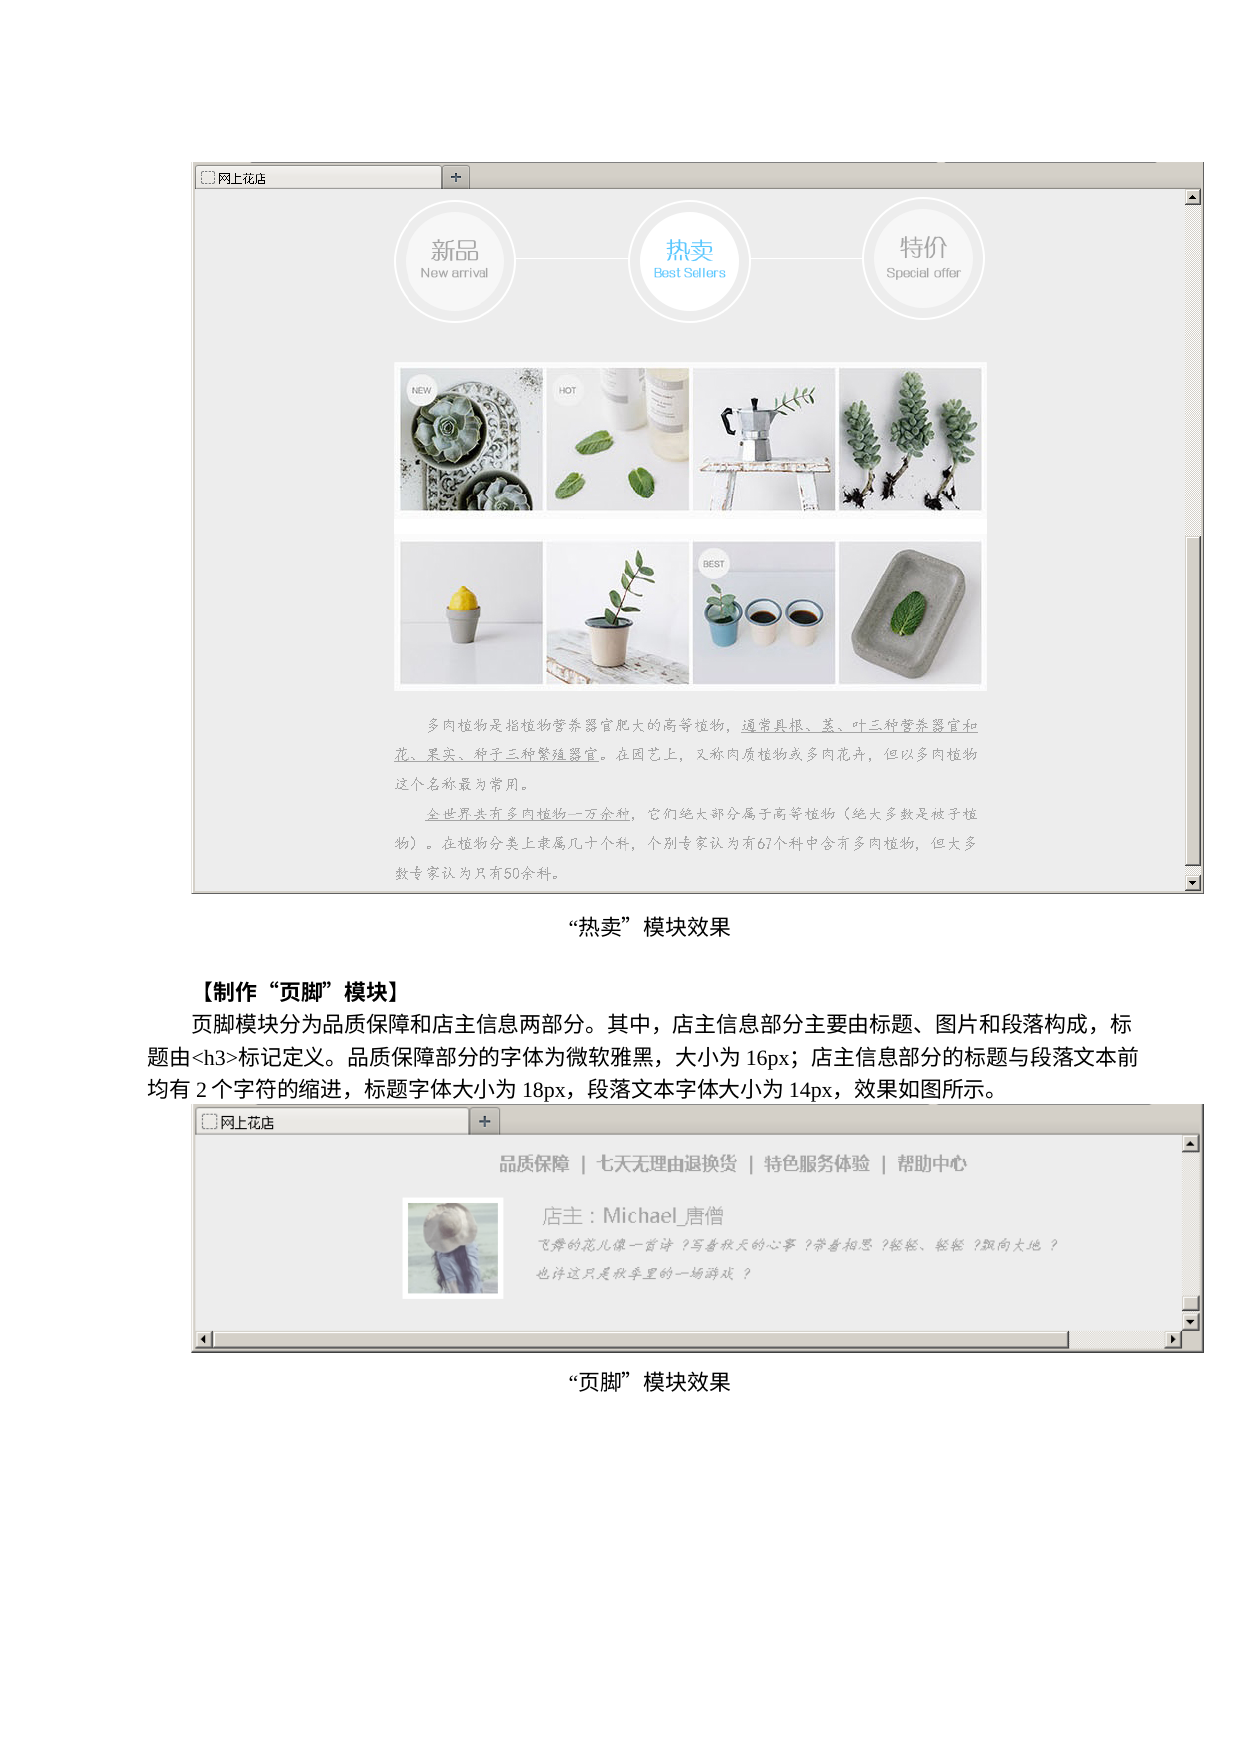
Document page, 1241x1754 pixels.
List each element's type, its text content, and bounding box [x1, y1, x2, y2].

text 页脚模块分为品质保障和店主信息两部分。其中，店主信息部分主要由标题、图片和段落构成，标题由<h3>标记定义。品质保障部分的字体为微软雅黑，大小为16px；店主信息部分的标题与段落文本前均有2个字符的缩进，标题字体大小为18px，段落文本字体大小为14px，效果如图所示。 [148, 1007, 1152, 1104]
picture [191, 1104, 1204, 1353]
text 【制作“页脚”模块】 [148, 974, 1152, 1007]
text “页脚”模块效果 [148, 1364, 1152, 1397]
picture [191, 162, 1204, 894]
text “热卖”模块效果 [148, 909, 1152, 942]
